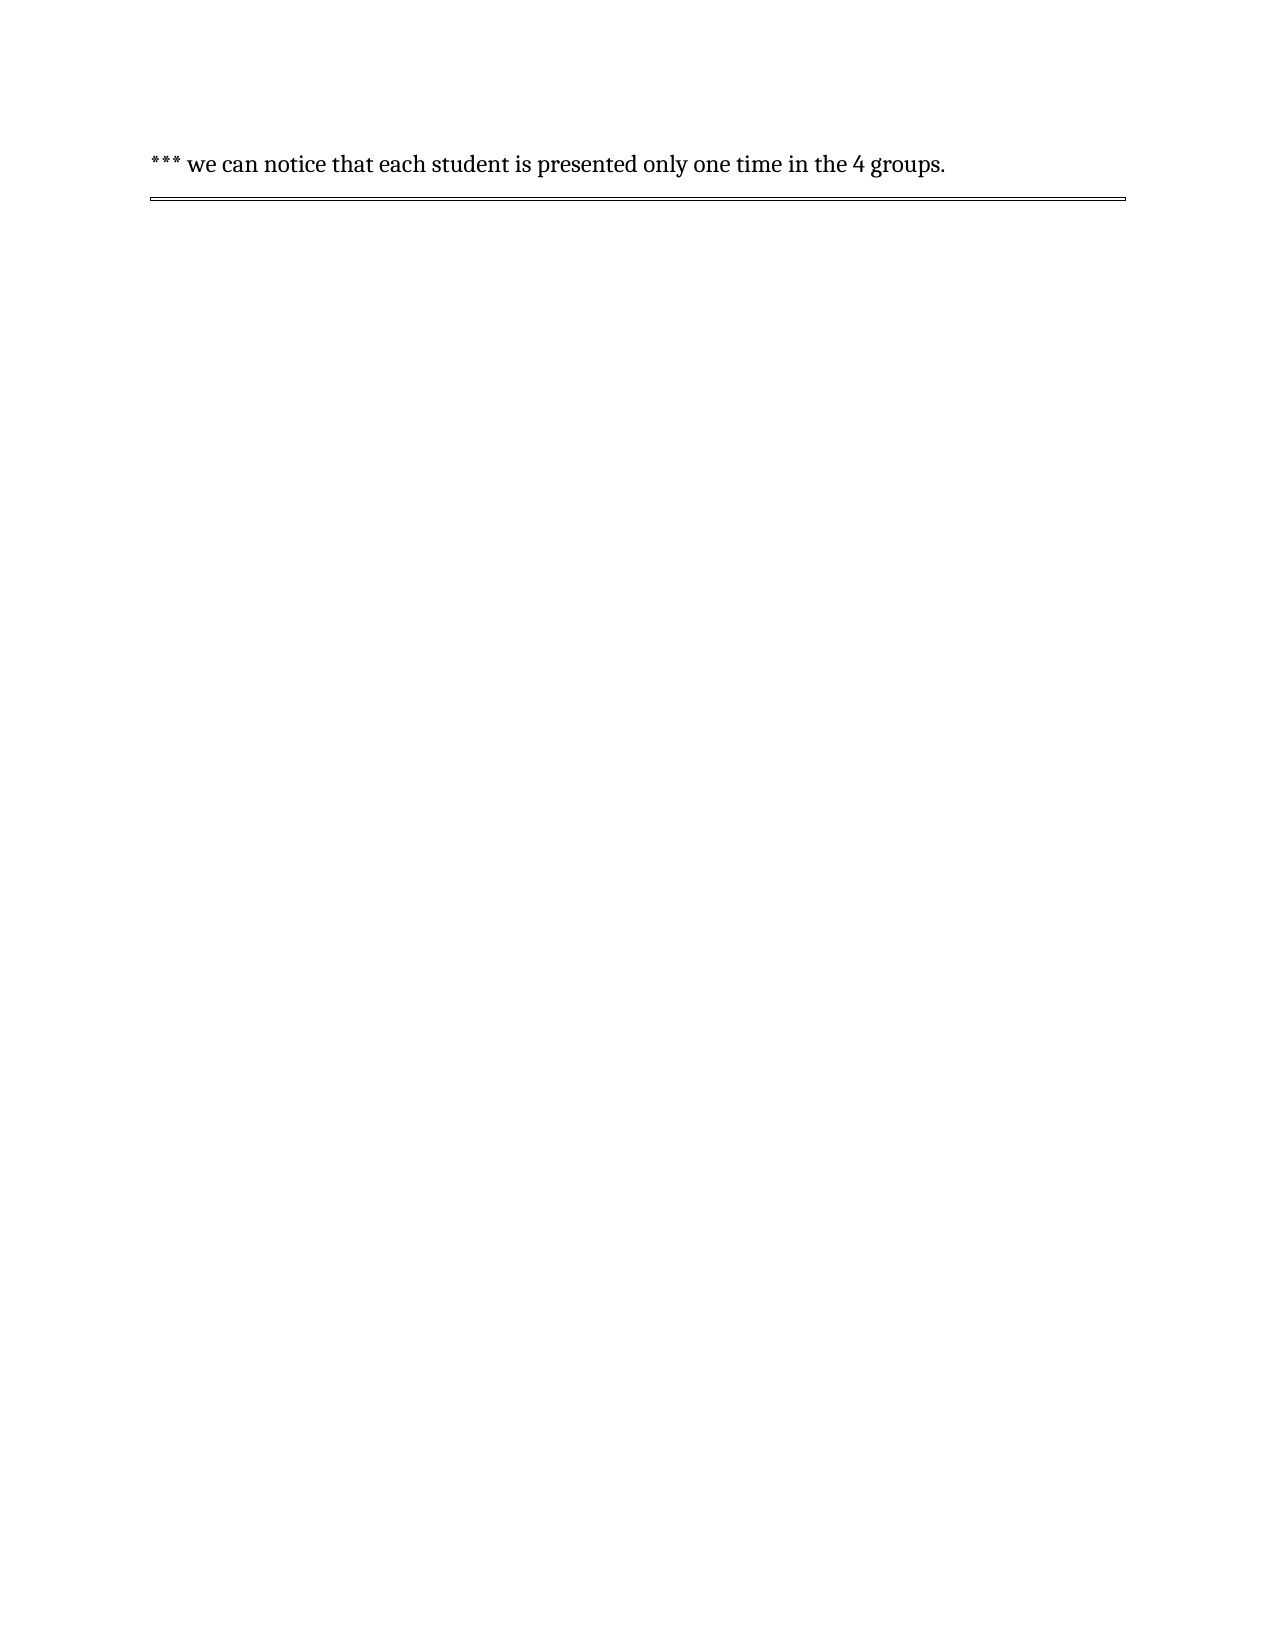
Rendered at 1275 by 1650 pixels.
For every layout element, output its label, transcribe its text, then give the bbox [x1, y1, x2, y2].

text *** we can notice that each student is presented only one time in the 4 groups. [150, 150, 1125, 179]
